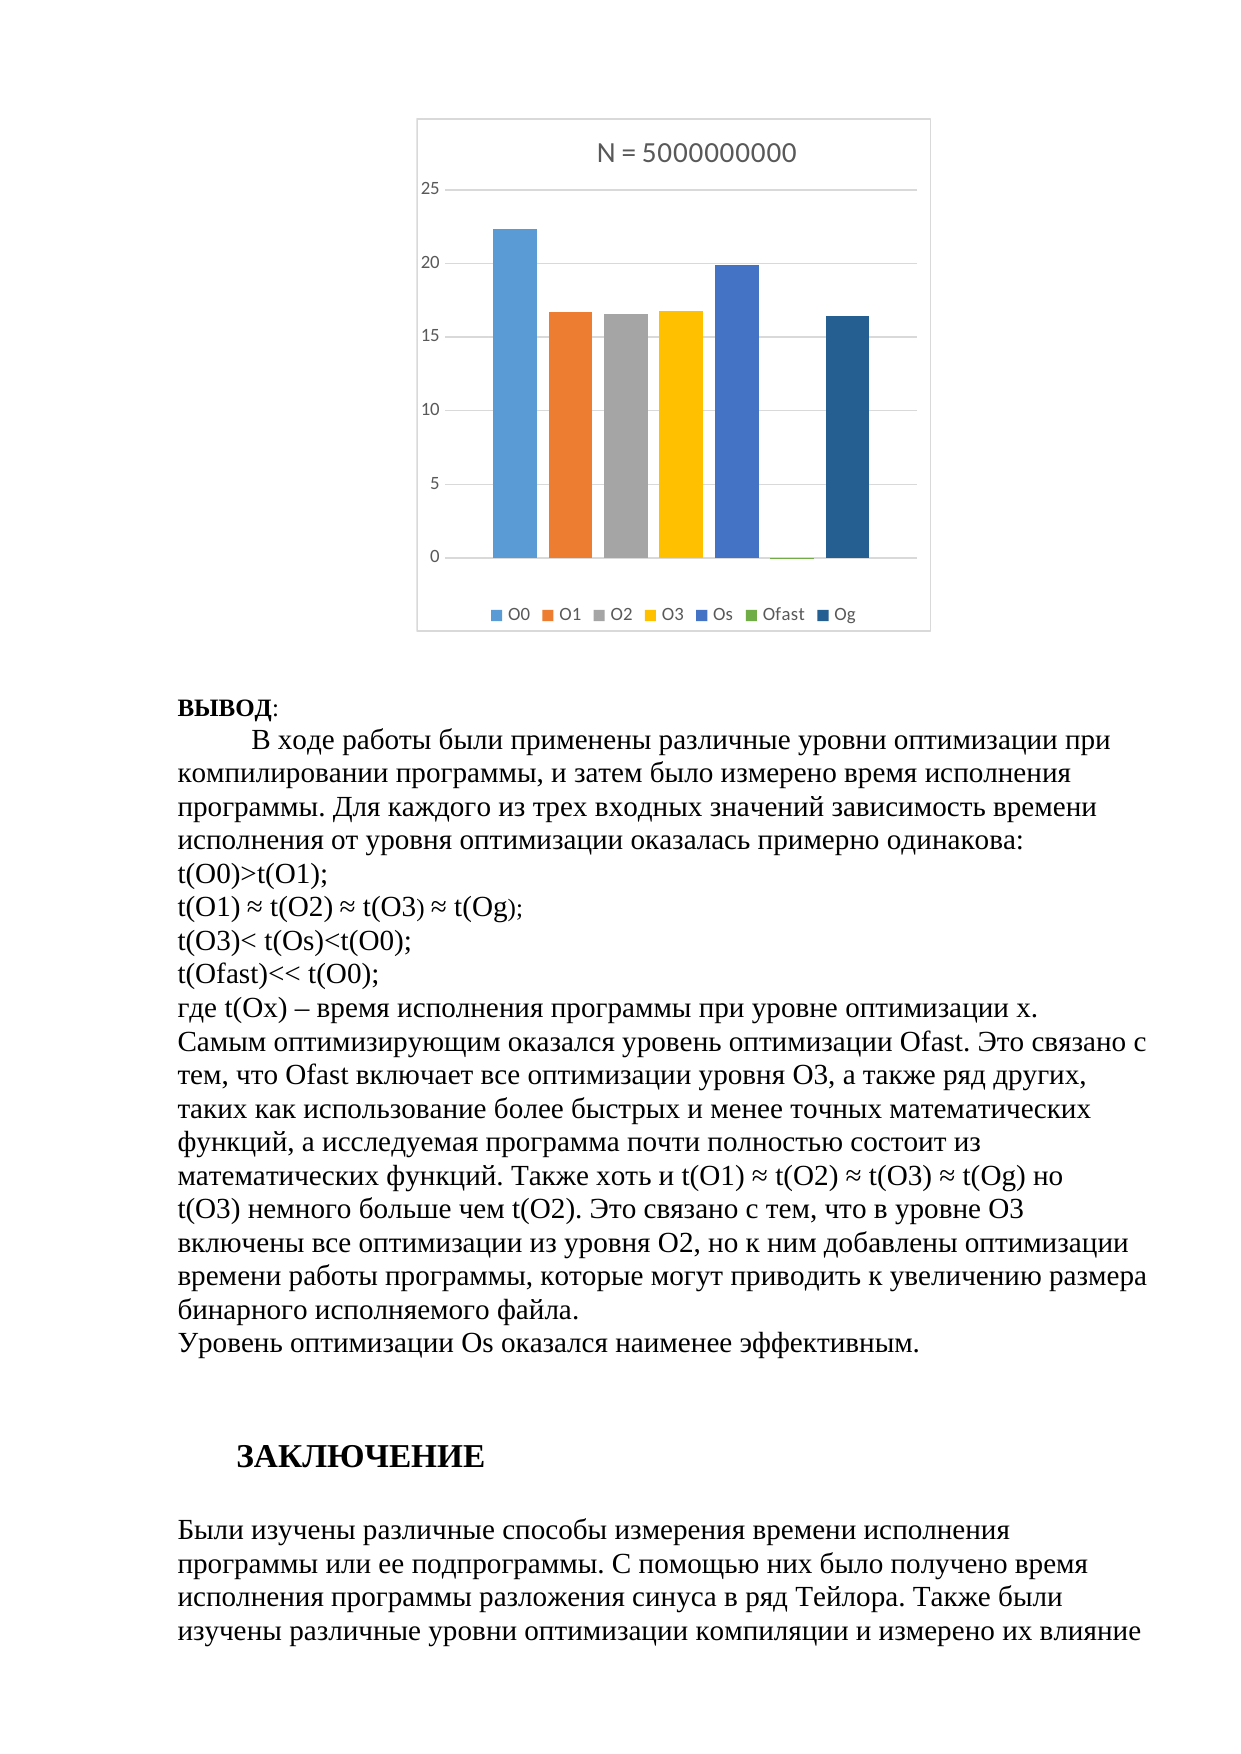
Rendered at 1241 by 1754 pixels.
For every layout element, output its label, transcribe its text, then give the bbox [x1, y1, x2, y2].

text ВЫВОД: [177, 693, 1152, 722]
text В ходе работы были применены различные уровни оптимизации при компилировании программы, и затем было измерено время исполнения программы. Для каждого из трех входных значений зависимость времени исполнения от уровня оптимизации оказалась примерно одинакова: t(O0)>t(O1); [177, 722, 1152, 889]
text t(O3)< t(Os)<t(O0); [177, 923, 1152, 957]
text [177, 1512, 1152, 1647]
text Самым оптимизирующим оказался уровень оптимизации Ofast. Это связано с тем, что Ofast включает все оптимизации уровня O3, а также ряд других, таких как использование более быстрых и менее точных математических функций, а исследуемая программа почти полностью состоит из математических функций. Также хоть и t(O1) ≈ t(O2) ≈ t(O3) ≈ t(Og) но [177, 1024, 1152, 1191]
text Уровень оптимизации Os оказался наименее эффективным. [177, 1326, 1152, 1359]
text t(Ofast)<< t(O0); [177, 957, 1152, 990]
text ЗАКЛЮЧЕНИЕ [177, 1436, 1152, 1474]
text t(O3) немного больше чем t(O2). Это связано с тем, что в уровне O3 включены все оптимизации из уровня O2, но к ним добавлены оптимизации времени работы программы, которые могут приводить к увеличению размера бинарного исполняемого файла. [177, 1191, 1152, 1326]
text t(O1) ≈ t(O2) ≈ t(O3) ≈ t(Og); [177, 889, 1152, 923]
text где t(Ox) – время исполнения программы при уровне оптимизации х. [177, 990, 1152, 1024]
